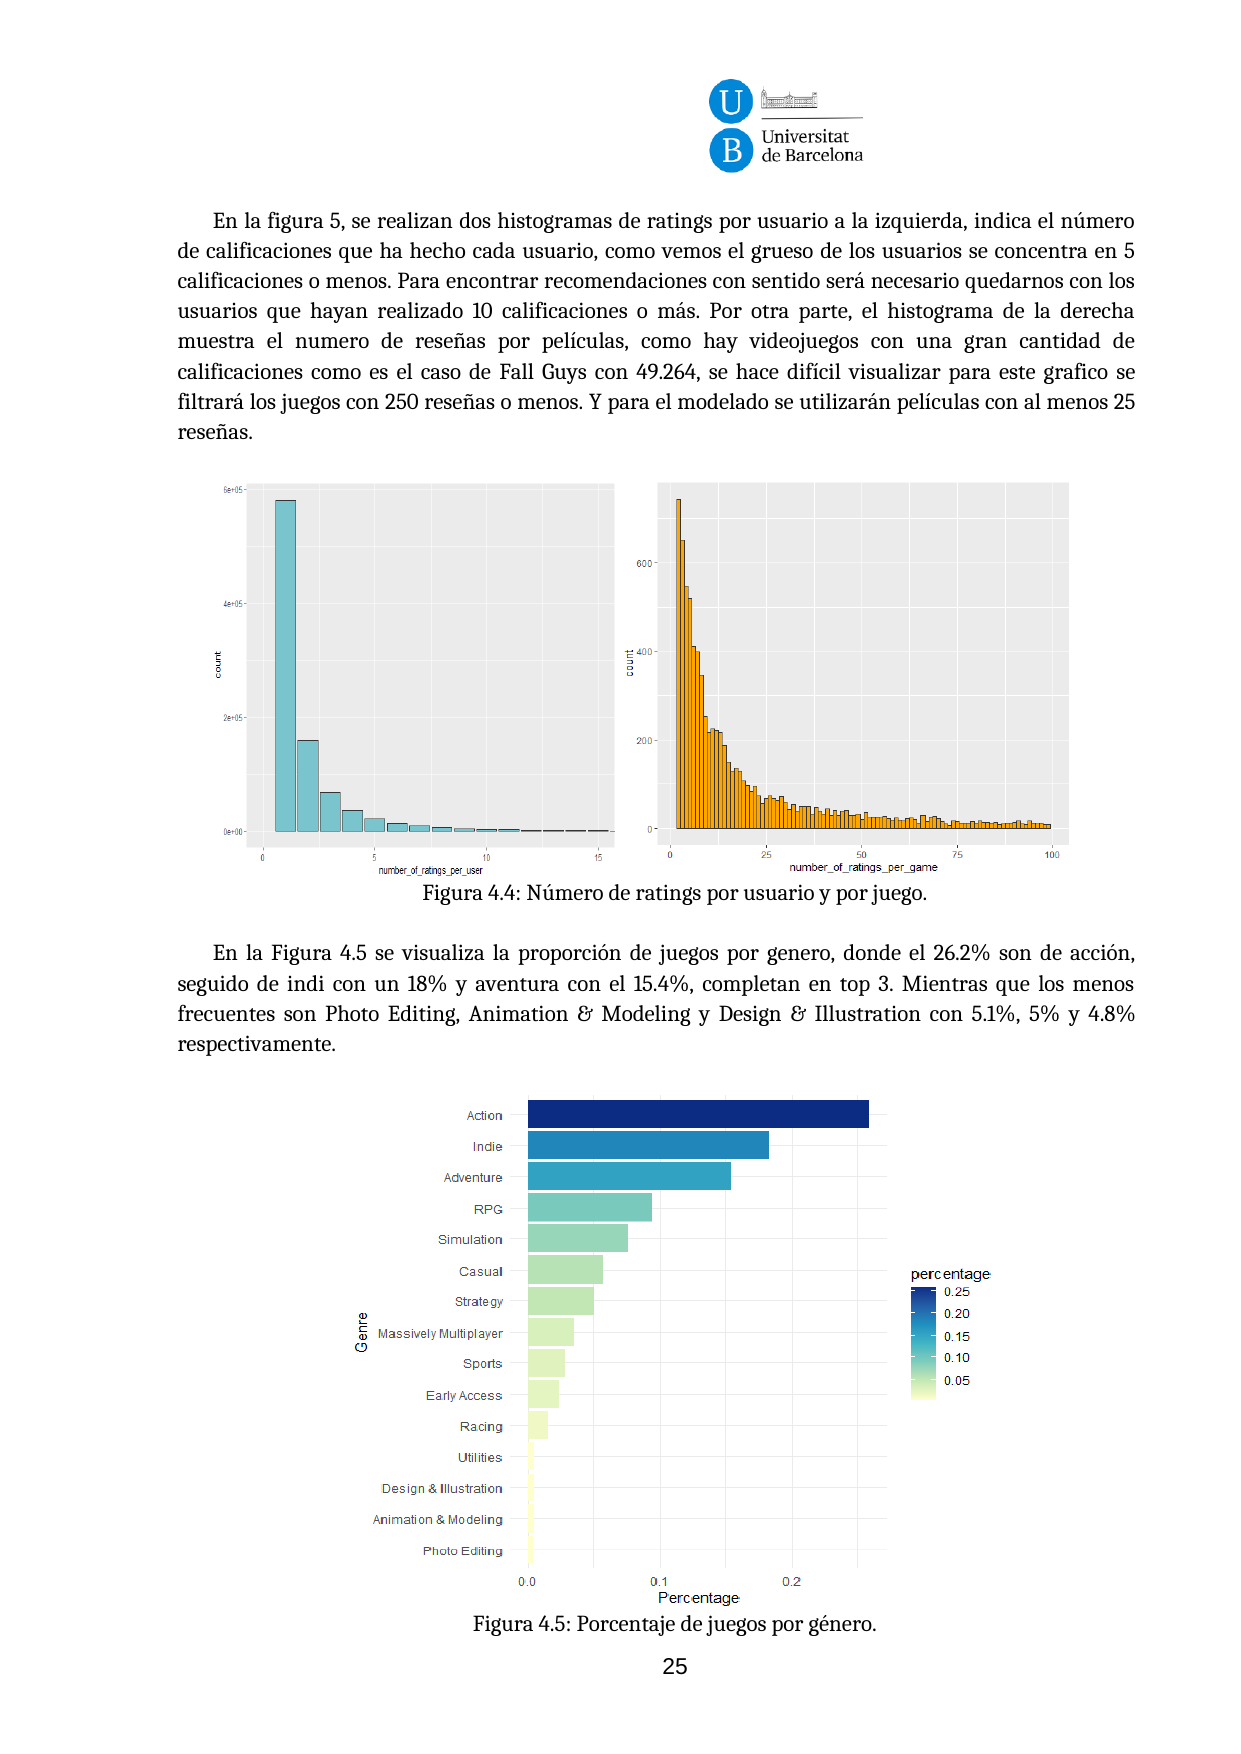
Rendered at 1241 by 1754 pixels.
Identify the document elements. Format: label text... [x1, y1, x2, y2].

text En la figura 5, se realizan dos histogramas de ratings por usuario a la izquierda, indica el número de calificaciones que ha hecho cada usuario, como vemos el grueso de los usuarios se concentra en 5 calificaciones o menos. Para encontrar recomendaciones con sentido será necesario quedarnos con los usuarios que hayan realizado 10 calificaciones o más. Por otra parte, el histograma de la derecha muestra el numero de reseñas por películas, como hay videojuegos con una gran cantidad de calificaciones como es el caso de Fall Guys con 49.264, se hace difícil visualizar para este grafico se filtrará los juegos con 250 reseñas o menos. Y para el modelado se utilizarán películas con al menos 25 reseñas. [177, 207, 1137, 445]
picture [347, 1091, 1002, 1608]
text Figura 4.4: Número de ratings por usuario y por juego. [177, 880, 1137, 906]
text En la Figura 4.5 se visualiza la proporción de juegos por genero, donde el 26.2% son de acción, seguido de indi con un 18% y aventura con el 15.4%, completan en top 3. Mientras que los menos frecuentes son Photo Editing, Animation & Modeling y Design & Illustration con 5.1%, 5% y 4.8% respectivamente. [177, 940, 1137, 1057]
text Figura 4.5: Porcentaje de juegos por género. [177, 1611, 1137, 1637]
picture [706, 75, 868, 177]
picture [621, 479, 1074, 876]
picture [212, 481, 617, 876]
